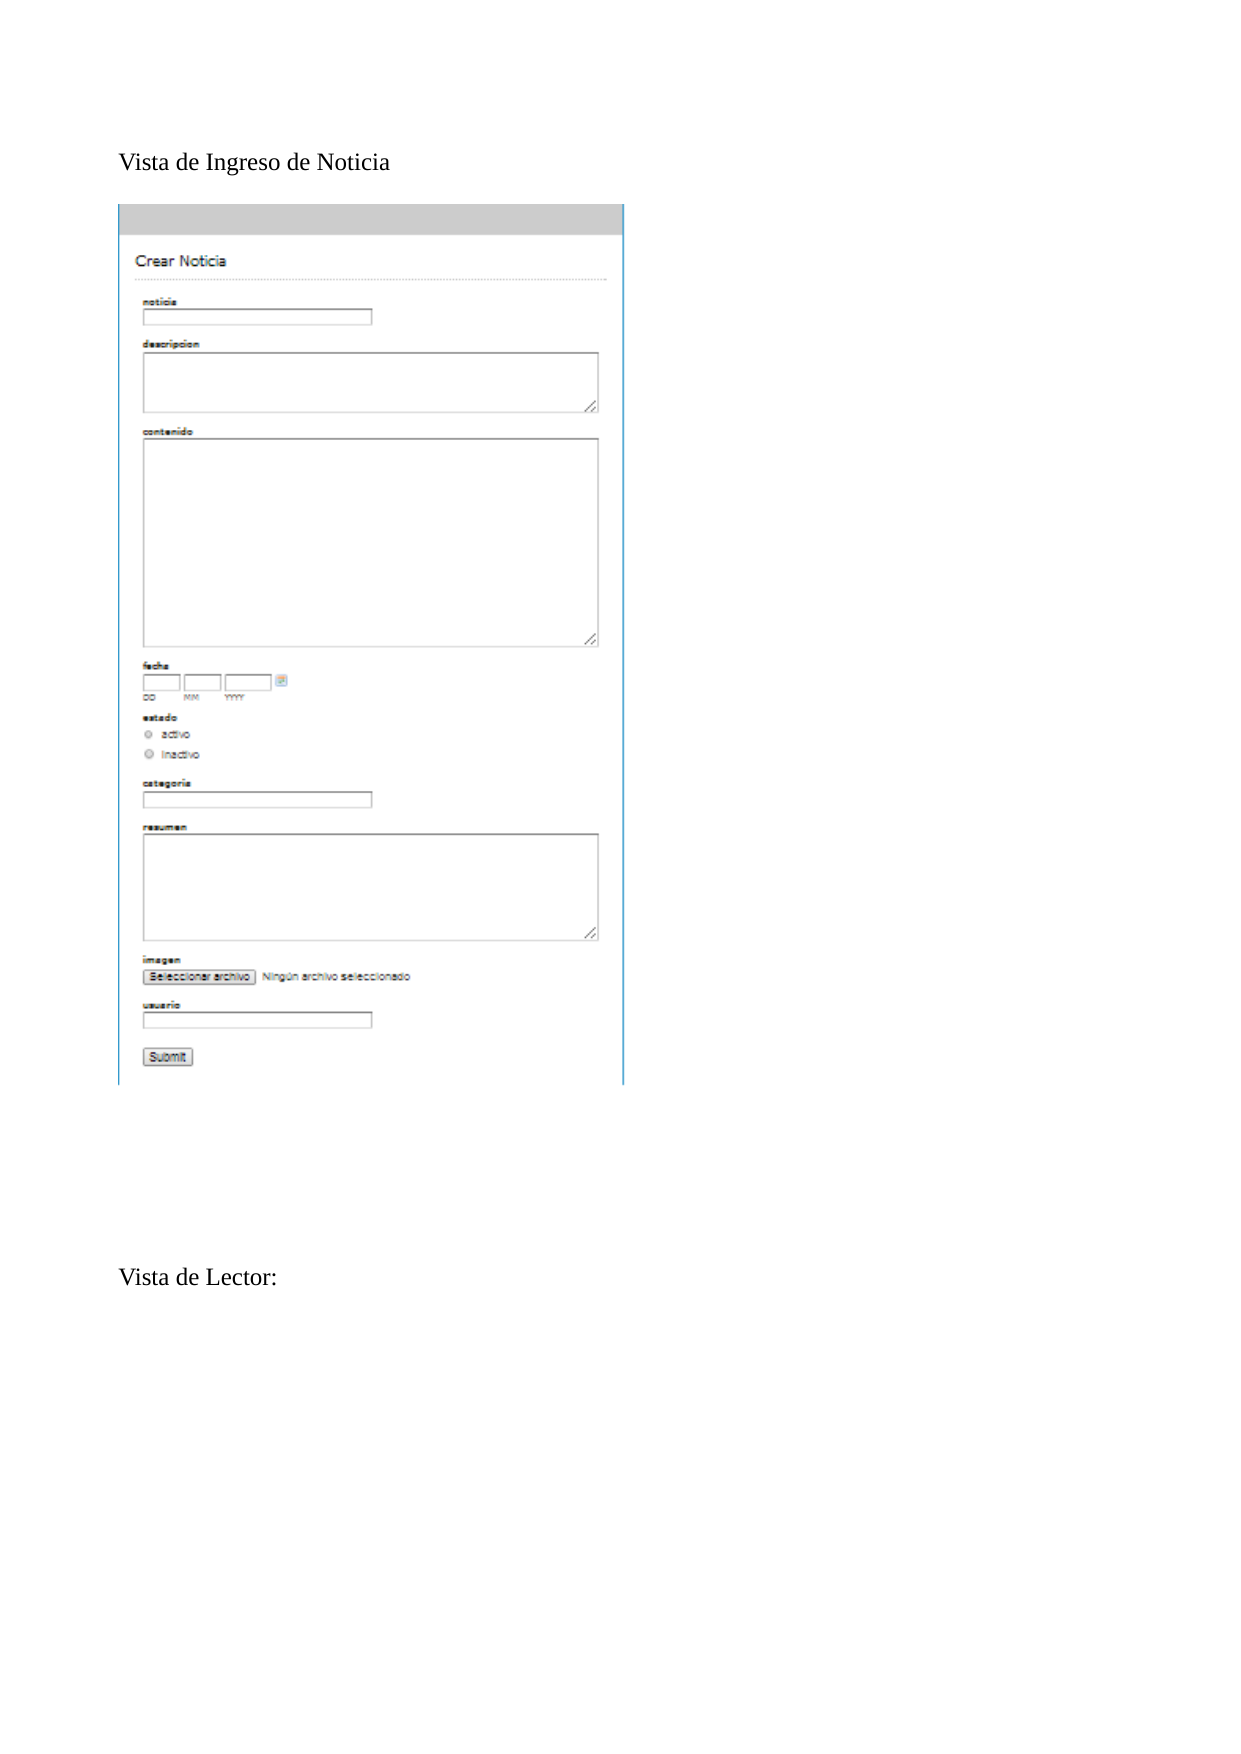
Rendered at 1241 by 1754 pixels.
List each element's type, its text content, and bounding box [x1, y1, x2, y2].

picture [118, 204, 629, 1090]
text Vista de Lector: [118, 1262, 1122, 1291]
text Vista de Ingreso de Noticia [118, 147, 1122, 176]
